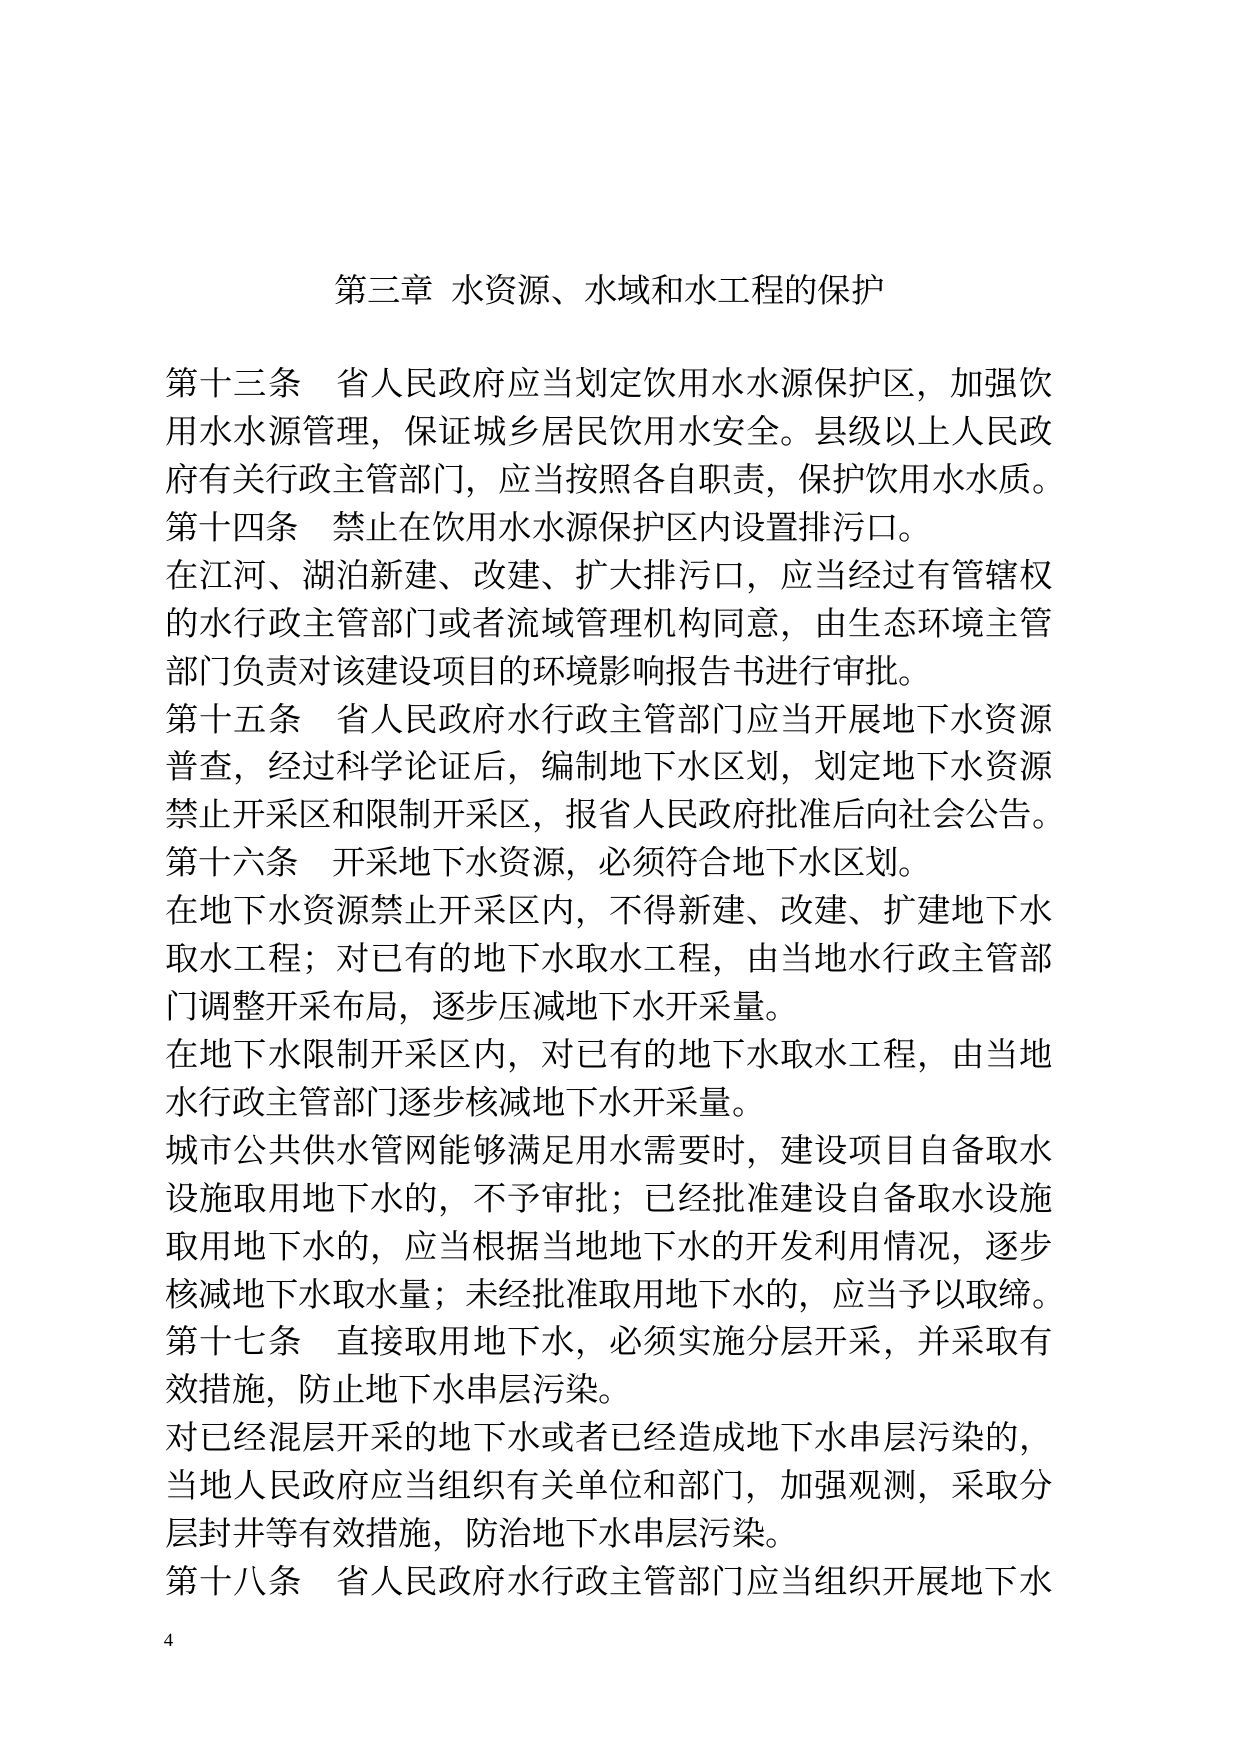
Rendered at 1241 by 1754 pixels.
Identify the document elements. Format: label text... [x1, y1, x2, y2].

text 第十七条 直接取用地下水，必须实施分层开采，并采取有效措施，防止地下水串层污染。 [165, 1316, 1053, 1411]
text 对已经混层开采的地下水或者已经造成地下水串层污染的，当地人民政府应当组织有关单位和部门，加强观测，采取分层封井等有效措施，防治地下水串层污染。 [165, 1411, 1053, 1555]
text 第十四条 禁止在饮用水水源保护区内设置排污口。 [165, 501, 1053, 549]
text 第三章 水资源、水域和水工程的保护 [165, 264, 1053, 312]
text 城市公共供水管网能够满足用水需要时，建设项目自备取水设施取用地下水的，不予审批；已经批准建设自备取水设施取用地下水的，应当根据当地地下水的开发利用情况，逐步核减地下水取水量；未经批准取用地下水的，应当予以取缔。 [165, 1124, 1053, 1316]
text 第十五条 省人民政府水行政主管部门应当开展地下水资源普查，经过科学论证后，编制地下水区划，划定地下水资源禁止开采区和限制开采区，报省人民政府批准后向社会公告。 [165, 693, 1053, 836]
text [165, 1555, 1053, 1603]
text 第十三条 省人民政府应当划定饮用水水源保护区，加强饮用水水源管理，保证城乡居民饮用水安全。县级以上人民政府有关行政主管部门，应当按照各自职责，保护饮用水水质。 [165, 357, 1053, 501]
text 在江河、湖泊新建、改建、扩大排污口，应当经过有管辖权的水行政主管部门或者流域管理机构同意，由生态环境主管部门负责对该建设项目的环境影响报告书进行审批。 [165, 549, 1053, 693]
text 在地下水限制开采区内，对已有的地下水取水工程，由当地水行政主管部门逐步核减地下水开采量。 [165, 1028, 1053, 1124]
text 在地下水资源禁止开采区内，不得新建、改建、扩建地下水取水工程；对已有的地下水取水工程，由当地水行政主管部门调整开采布局，逐步压减地下水开采量。 [165, 884, 1053, 1028]
text 第十六条 开采地下水资源，必须符合地下水区划。 [165, 836, 1053, 884]
